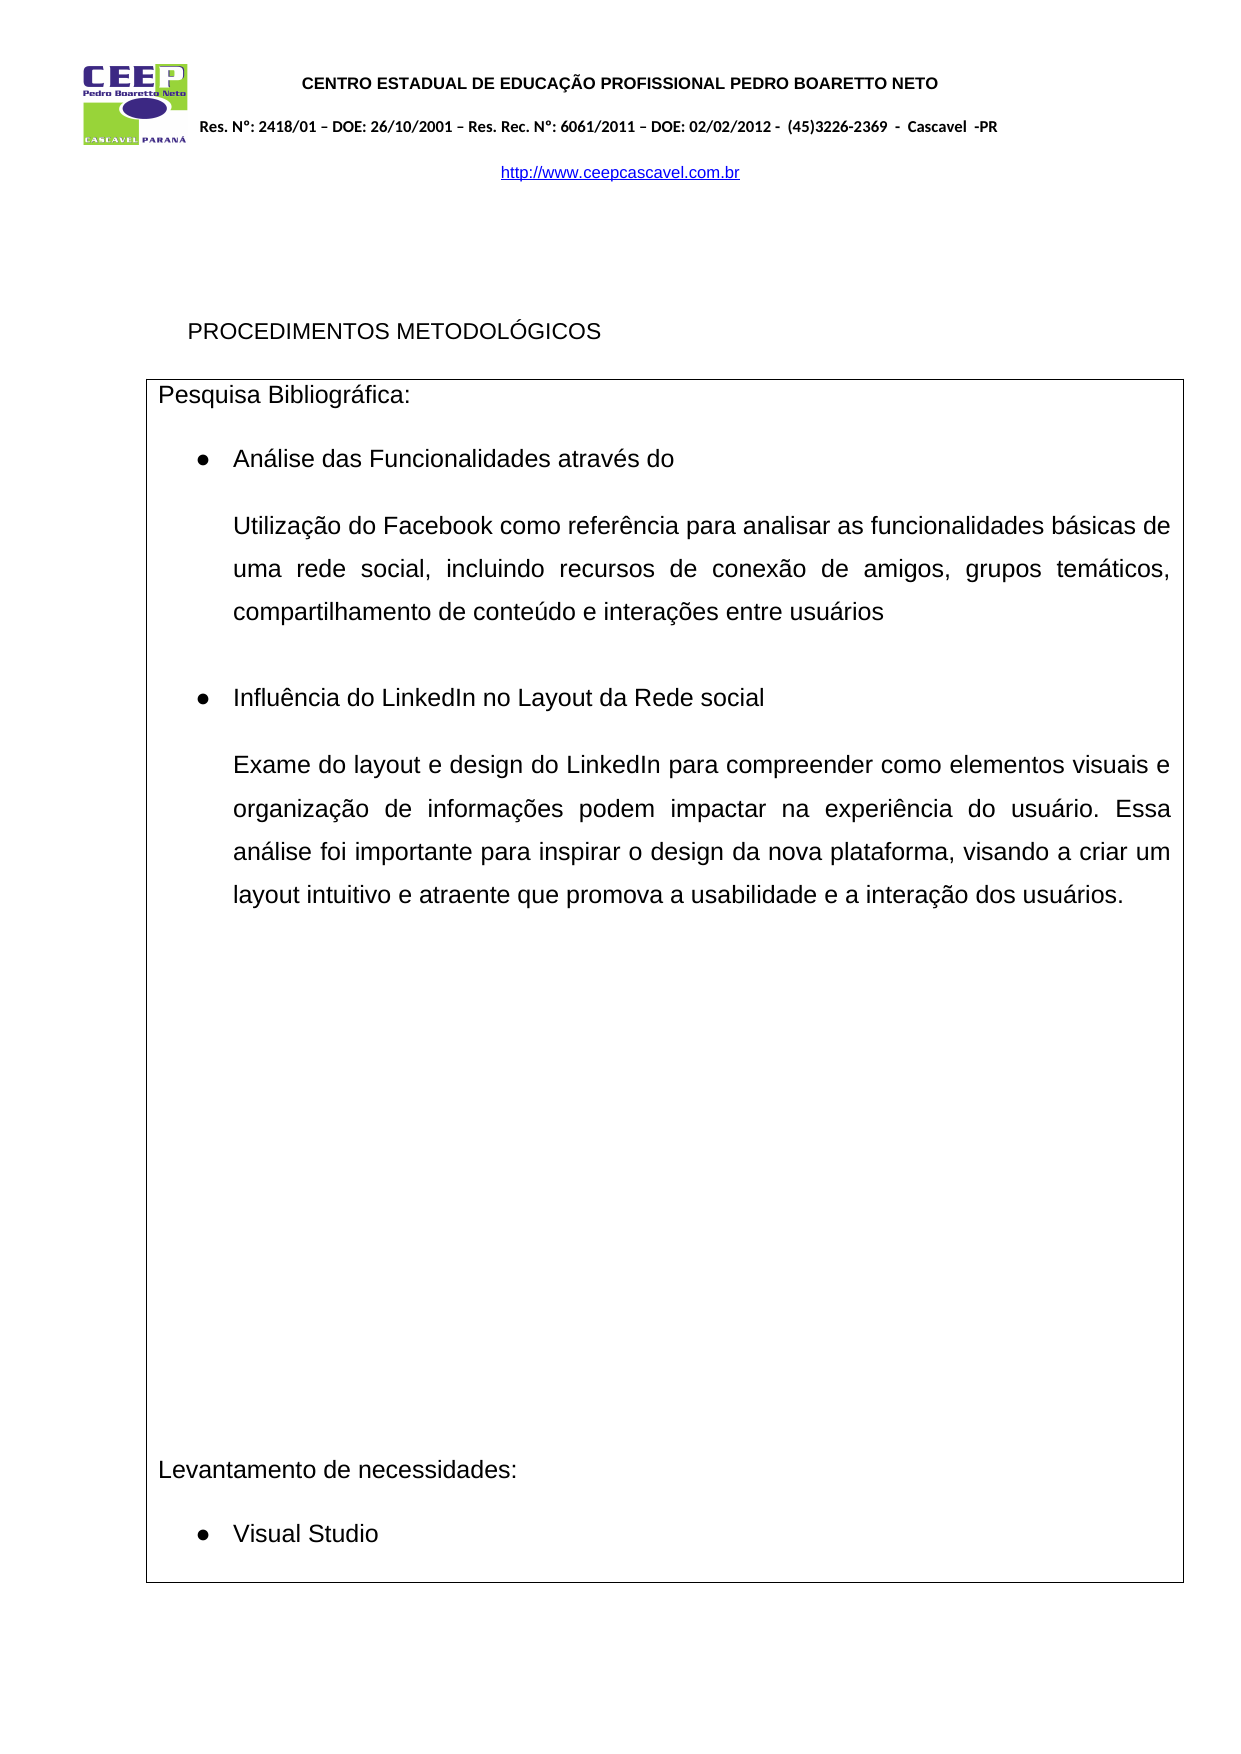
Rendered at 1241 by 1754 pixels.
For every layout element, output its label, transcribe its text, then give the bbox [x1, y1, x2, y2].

text PROCEDIMENTOS METODOLÓGICOS [187, 318, 1053, 344]
picture [82, 64, 188, 145]
